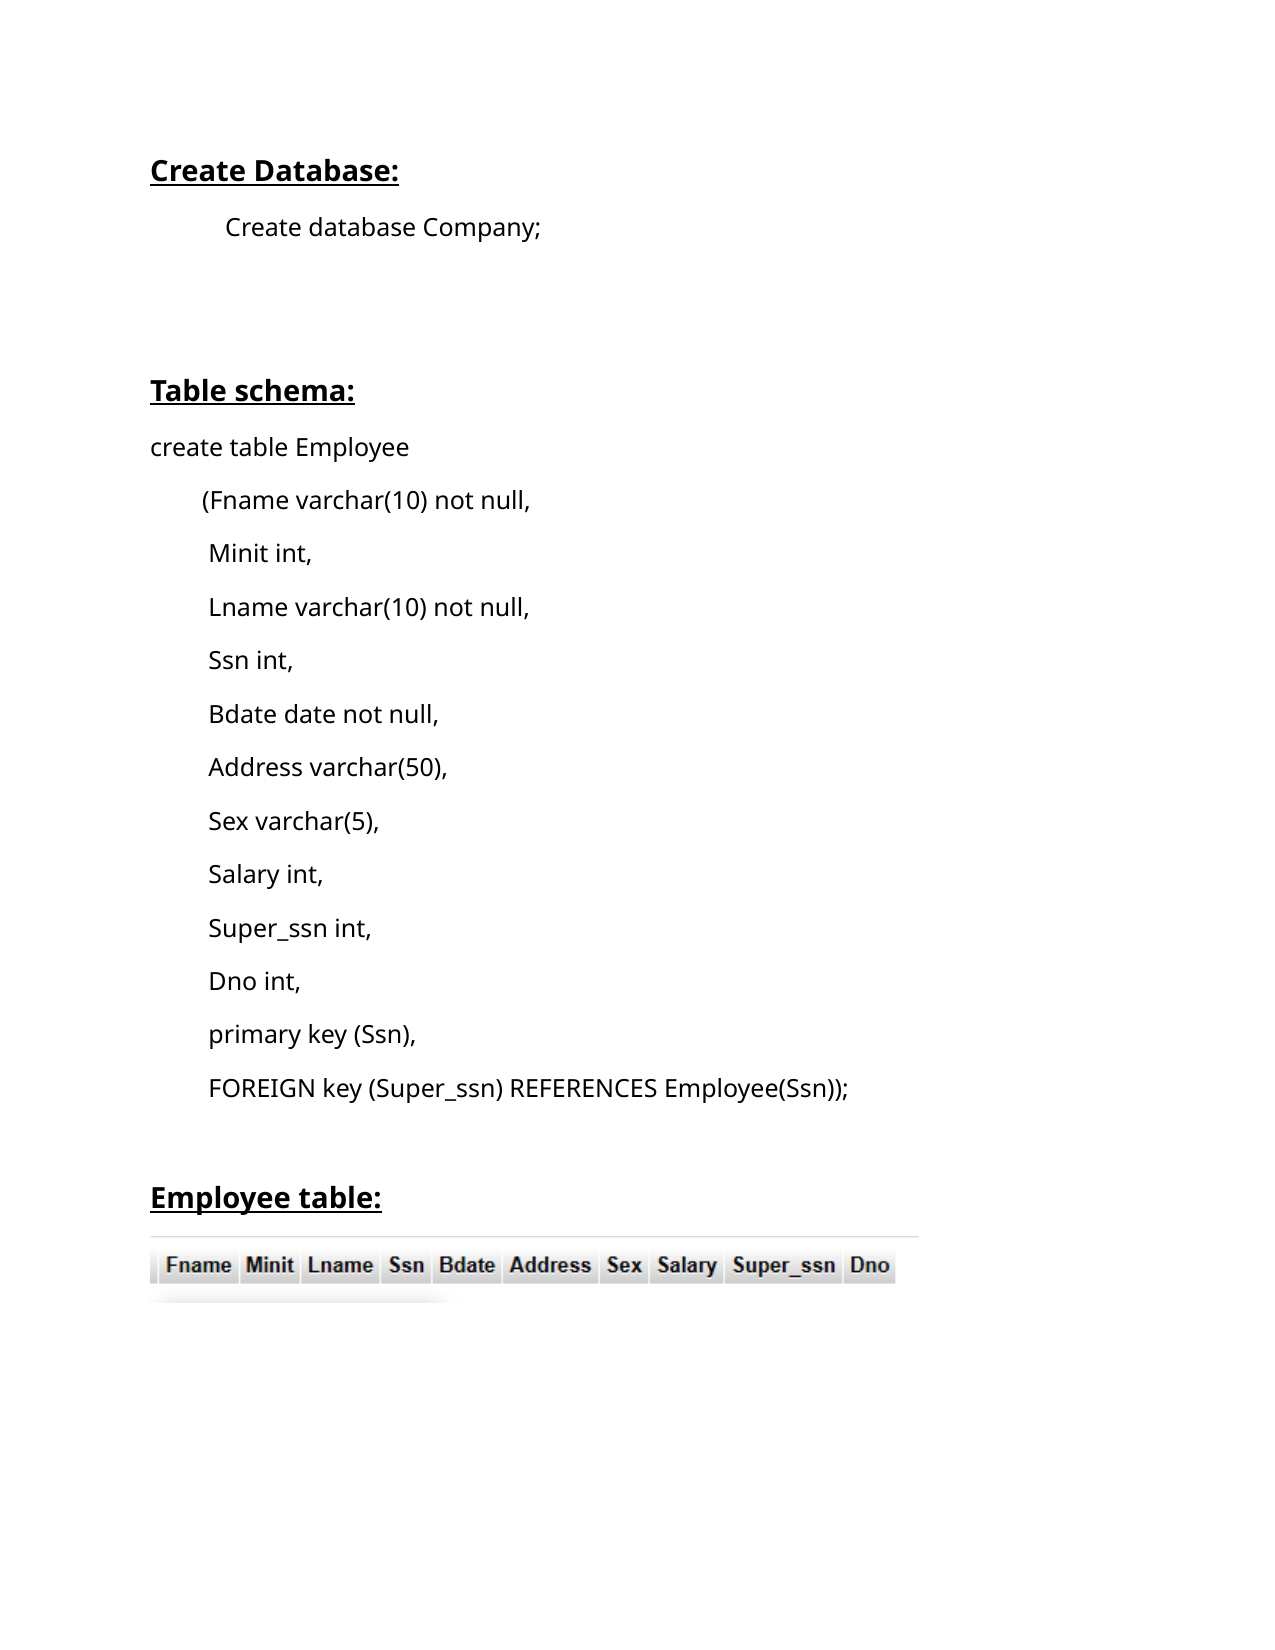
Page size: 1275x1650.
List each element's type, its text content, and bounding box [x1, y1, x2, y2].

text primary key (Ssn), [150, 1017, 1125, 1051]
text create table Employee [150, 429, 1125, 463]
text Create database Company; [150, 209, 1125, 243]
text Minit int, [150, 536, 1125, 570]
picture [150, 1236, 919, 1303]
text Bdate date not null, [150, 696, 1125, 731]
text Ssn int, [150, 643, 1125, 677]
text Employee table: [150, 1177, 1125, 1217]
text Super_ssn int, [150, 910, 1125, 944]
text Dno int, [150, 964, 1125, 998]
text Salary int, [150, 857, 1125, 891]
text (Fname varchar(10) not null, [150, 483, 1125, 517]
text Table schema: [150, 370, 1125, 409]
text Address varchar(50), [150, 750, 1125, 784]
text Sex varchar(5), [150, 803, 1125, 837]
text Create Database: [150, 150, 1125, 190]
text Lname varchar(10) not null, [150, 589, 1125, 624]
text FOREIGN key (Super_ssn) REFERENCES Employee(Ssn)); [150, 1071, 1125, 1104]
